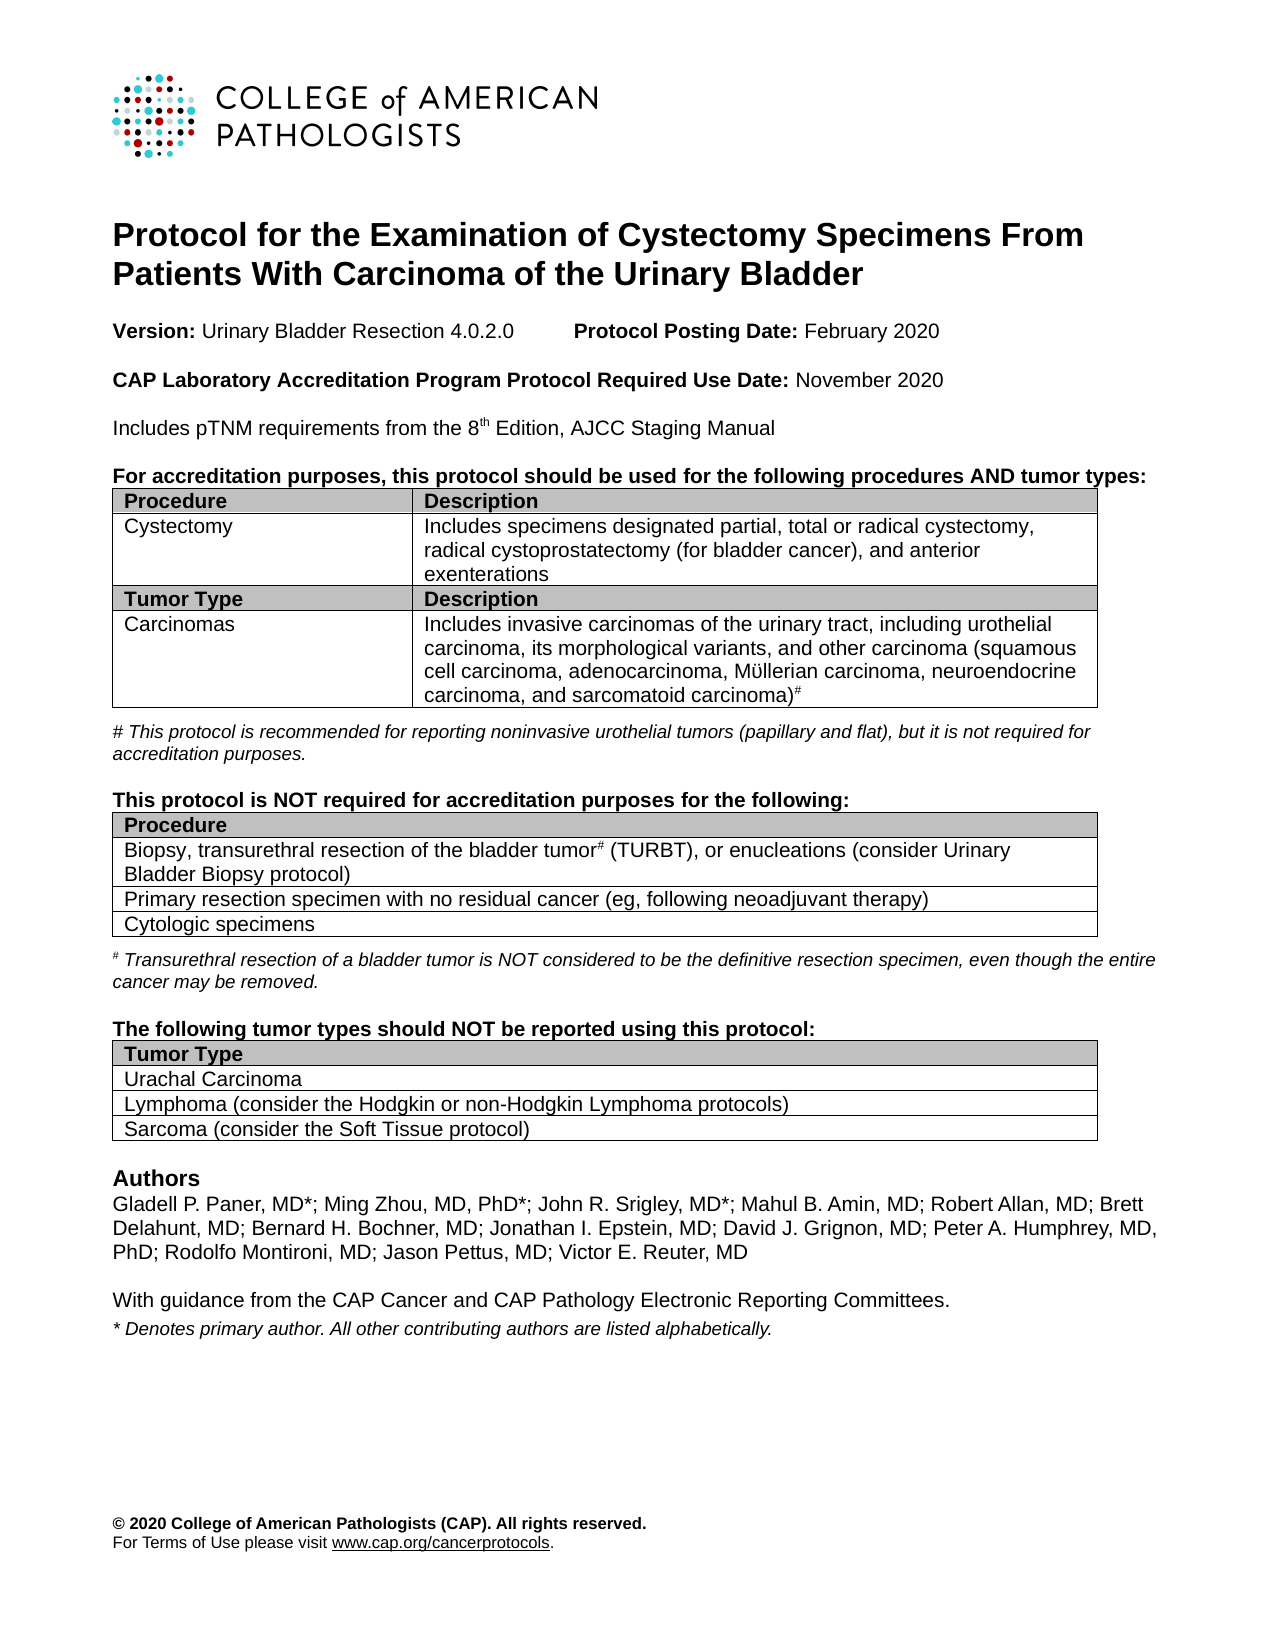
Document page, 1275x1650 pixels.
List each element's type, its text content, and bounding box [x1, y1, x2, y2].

table_cell Carcinomas [113, 611, 412, 707]
table_header Procedure [113, 813, 1097, 837]
table_cell Biopsy, transurethral resection of the bladder tumor# (TURBT), or enucleations (consider Urinary Bladder Biopsy protocol) [113, 838, 1097, 886]
picture [112, 74, 597, 158]
table_cell CAP Laboratory Accreditation Program Protocol Required Use Date: November 2020 [101, 344, 1031, 392]
table_cell Description [413, 586, 1097, 610]
table_cell Lymphoma (consider the Hodgkin or non-Hodgkin Lymphoma protocols) [113, 1091, 1097, 1115]
text # Transurethral resection of a bladder tumor is NOT considered to be the definitive resection specimen, even though the entire cancer may be removed. [112, 949, 1162, 992]
table_cell Tumor Type [113, 586, 412, 610]
table_cell Cystectomy [113, 514, 412, 585]
text Authors [112, 1165, 1162, 1192]
table_cell Cytologic specimens [113, 912, 1097, 936]
text With guidance from the CAP Cancer and CAP Pathology Electronic Reporting Committees. [112, 1287, 1162, 1311]
text Protocol for the Examination of Cystectomy Specimens From Patients With Carcinoma of the Urinary Bladder [112, 215, 1162, 292]
table_header Description [413, 489, 1097, 512]
table_cell Primary resection specimen with no residual cancer (eg, following neoadjuvant therapy) [113, 887, 1097, 911]
text The following tumor types should NOT be reported using this protocol: [112, 1016, 1162, 1040]
text Gladell P. Paner, MD*; Ming Zhou, MD, PhD*; John R. Srigley, MD*; Mahul B. Amin, MD; Robert Allan, MD; Brett Delahunt, MD; Bernard H. Bochner, MD; Jonathan I. Epstein, MD; David J. Grignon, MD; Peter A. Humphrey, MD, PhD; Rodolfo Montironi, MD; Jason Pettus, MD; Victor E. Reuter, MD [112, 1192, 1162, 1263]
text * Denotes primary author. All other contributing authors are listed alphabetically. [112, 1318, 1162, 1339]
table_header Procedure [113, 489, 412, 512]
text This protocol is NOT required for accreditation purposes for the following: [112, 788, 1162, 812]
table_cell Includes pTNM requirements from the 8th Edition, AJCC Staging Manual [101, 392, 1031, 439]
table_cell Includes specimens designated partial, total or radical cystectomy, radical cystoprostatectomy (for bladder cancer), and anterior exenterations [413, 514, 1097, 585]
table_cell Includes invasive carcinomas of the urinary tract, including urothelial carcinoma, its morphological variants, and other carcinoma (squamous cell carcinoma, adenocarcinoma, Mϋllerian carcinoma, neuroendocrine carcinoma, and sarcomatoid carcinoma)# [413, 611, 1097, 707]
table_header Version: Urinary Bladder Resection 4.0.2.0 [101, 319, 562, 344]
table_header Protocol Posting Date: February 2020 [563, 319, 1024, 344]
table_header Tumor Type [113, 1041, 1097, 1065]
table_cell Urachal Carcinoma [113, 1066, 1097, 1090]
text For accreditation purposes, this protocol should be used for the following procedures AND tumor types: [112, 463, 1162, 487]
text # This protocol is recommended for reporting noninvasive urothelial tumors (papillary and flat), but it is not required for accreditation purposes. [112, 721, 1162, 764]
table_cell Sarcoma (consider the Soft Tissue protocol) [113, 1116, 1097, 1140]
